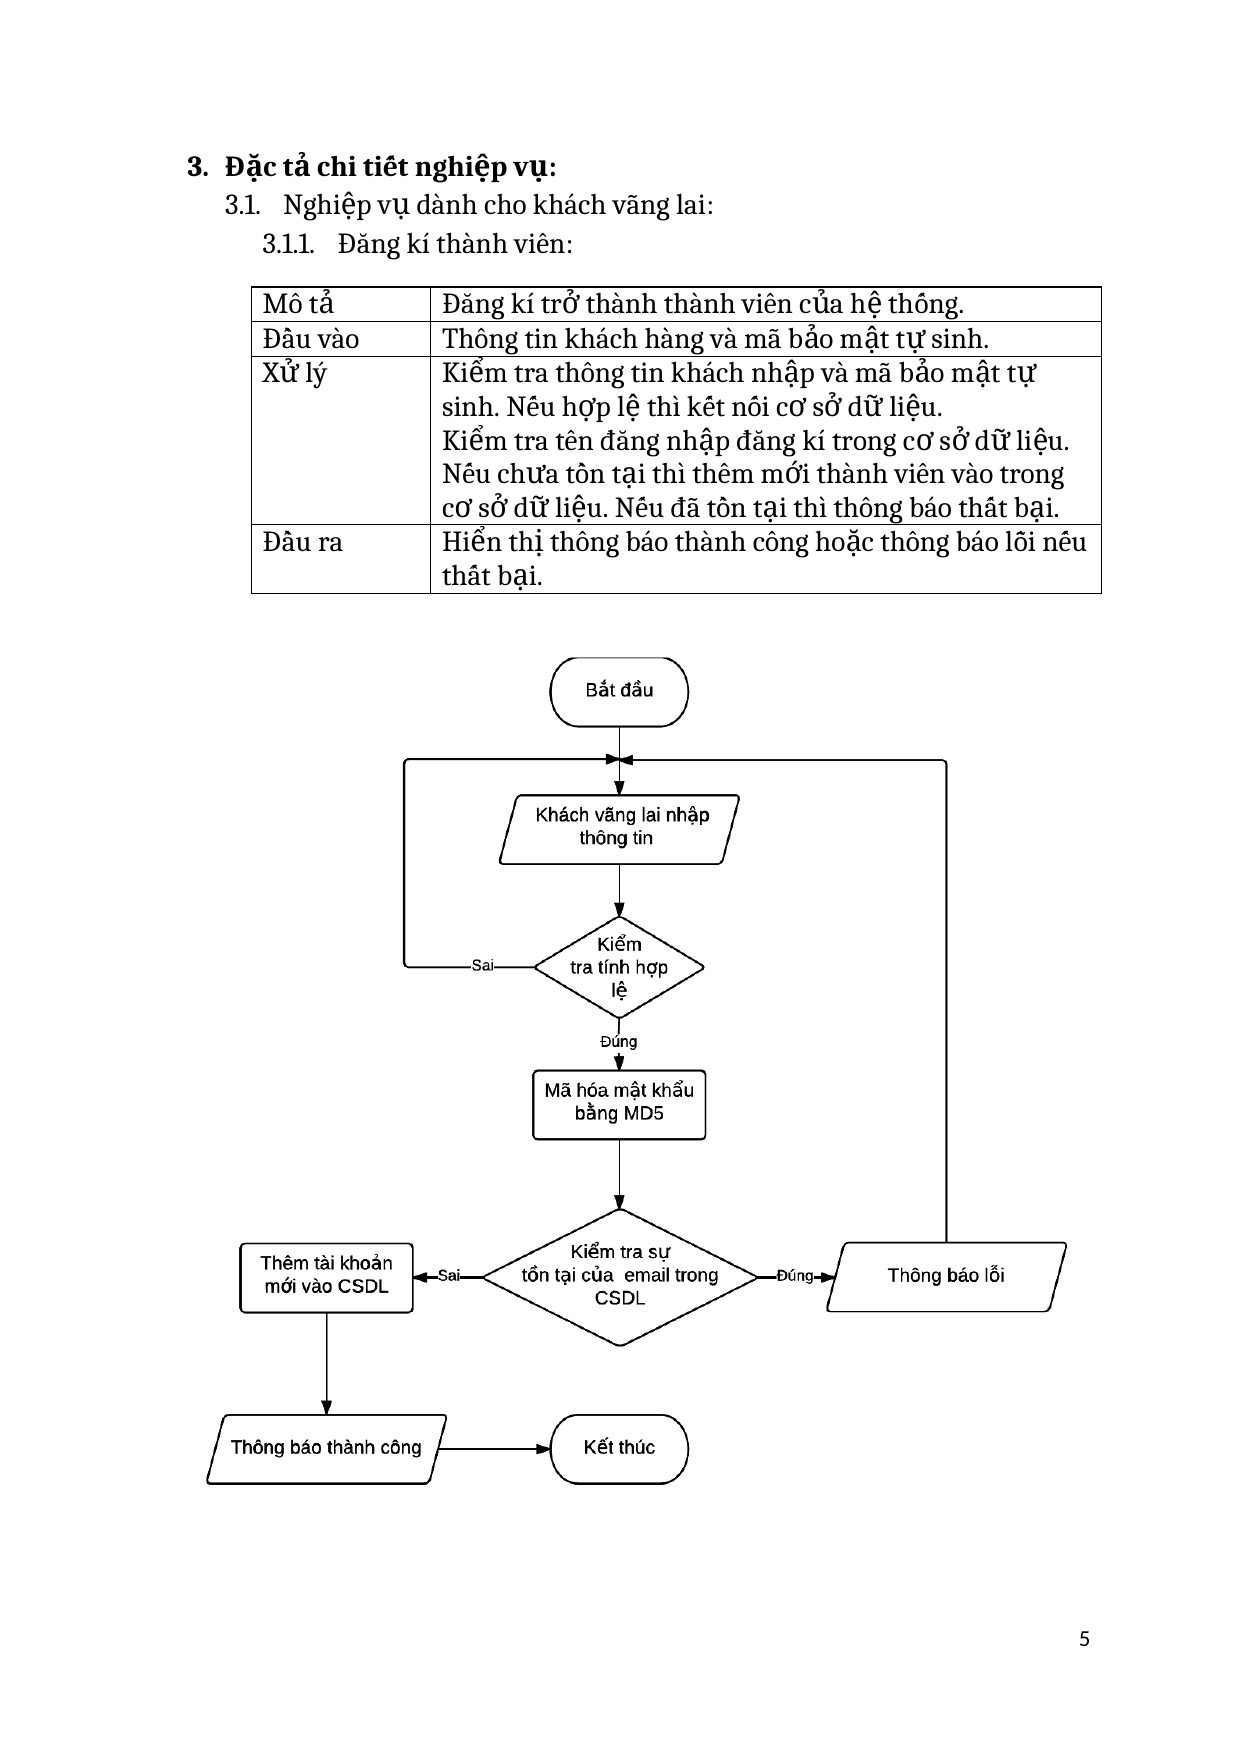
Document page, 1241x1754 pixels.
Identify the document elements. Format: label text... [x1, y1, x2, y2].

table_header Mô tả [252, 288, 430, 321]
picture [171, 640, 1101, 1535]
table_header Đăng kí trở thành thành viên của hệ thống. [431, 288, 1101, 321]
table_cell Đầu ra [252, 525, 430, 592]
list Đặc tả chi tiết nghiệp vụ: [187, 150, 1090, 183]
table_cell Hiển thị thông báo thành công hoặc thông báo lỗi nếu thất bại. [431, 525, 1101, 592]
table_cell Kiểm tra thông tin khách nhập và mã bảo mật tự sinh. Nếu hợp lệ thì kết nối cơ sở dữ liệu. Kiểm tra tên đăng nhập đăng kí trong cơ sở dữ liệu. Nếu chưa tồn tại thì thêm mới thành viên vào trong cơ sở dữ liệu. Nếu đã tồn tại thì thông báo thất bại. [431, 357, 1101, 524]
table_cell Đầu vào [252, 322, 430, 356]
table_cell Xử lý [252, 357, 430, 524]
list Đăng kí thành viên: [262, 227, 1090, 261]
list Nghiệp vụ dành cho khách vãng lai: [225, 188, 1090, 222]
table_cell Thông tin khách hàng và mã bảo mật tự sinh. [431, 322, 1101, 356]
